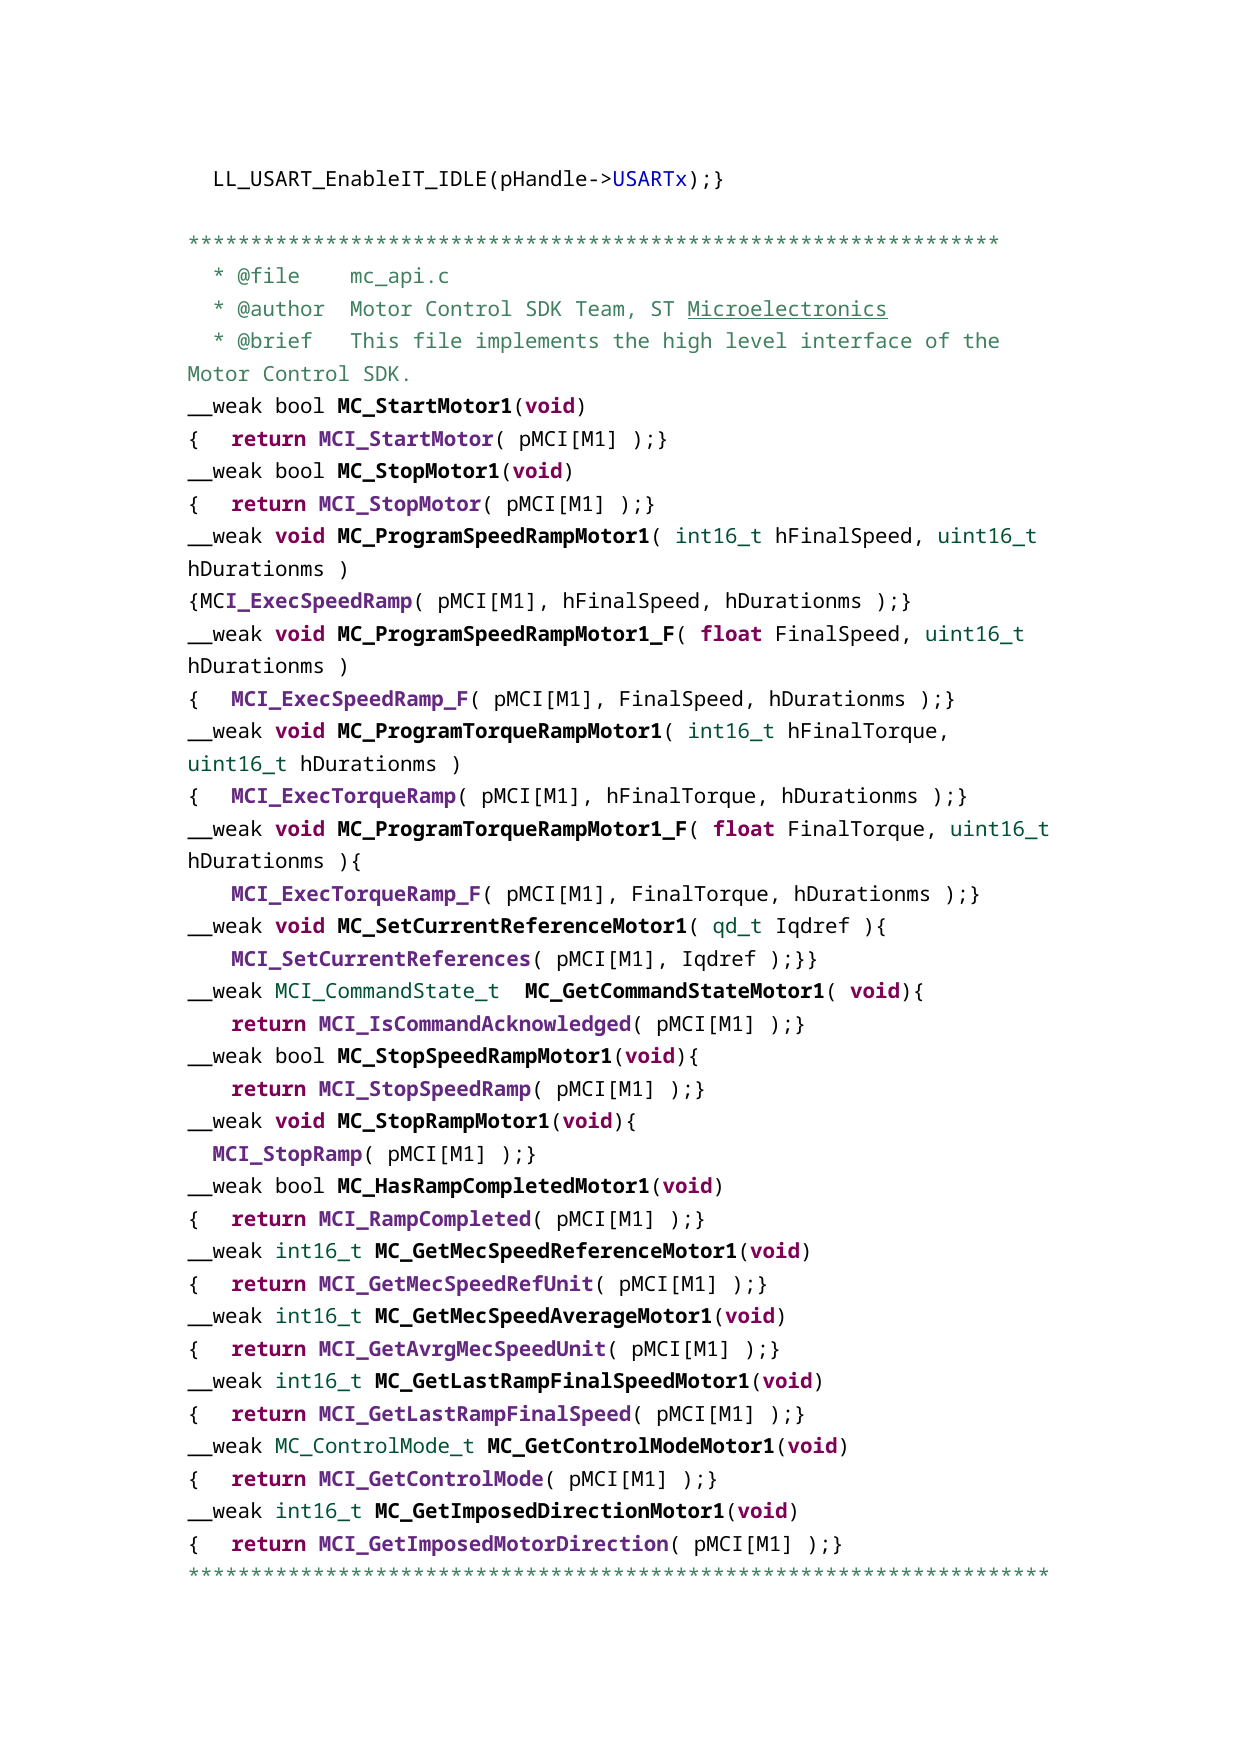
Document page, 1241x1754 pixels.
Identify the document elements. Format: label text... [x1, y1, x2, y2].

text {MCI_ExecSpeedRamp( pMCI[M1], hFinalSpeed, hDurationms );} [187, 584, 1053, 617]
text { return MCI_StopMotor( pMCI[M1] );} [187, 487, 1053, 519]
text __weak int16_t MC_GetLastRampFinalSpeedMotor1(void) [187, 1364, 1053, 1397]
text * @author Motor Control SDK Team, ST Microelectronics [187, 292, 1053, 324]
text __weak void MC_ProgramTorqueRampMotor1( int16_t hFinalTorque, uint16_t hDurationms ) [187, 714, 1053, 779]
text __weak int16_t MC_GetMecSpeedAverageMotor1(void) [187, 1299, 1053, 1332]
text * @brief This file implements the high level interface of the Motor Control SDK. [187, 324, 1053, 389]
text MCI_SetCurrentReferences( pMCI[M1], Iqdref );}} [187, 942, 1053, 974]
text ***************************************************************** [187, 227, 1053, 259]
text { MCI_ExecSpeedRamp_F( pMCI[M1], FinalSpeed, hDurationms );} [187, 682, 1053, 714]
text __weak void MC_ProgramTorqueRampMotor1_F( float FinalTorque, uint16_t hDurationms ){ [187, 812, 1053, 877]
text __weak bool MC_HasRampCompletedMotor1(void) [187, 1169, 1053, 1202]
text { return MCI_GetImposedMotorDirection( pMCI[M1] );} [187, 1527, 1053, 1559]
text __weak bool MC_StartMotor1(void) [187, 389, 1053, 422]
text { MCI_ExecTorqueRamp( pMCI[M1], hFinalTorque, hDurationms );} [187, 779, 1053, 812]
text * @file mc_api.c [187, 259, 1053, 292]
text LL_USART_EnableIT_IDLE(pHandle->USARTx);} [187, 162, 1053, 194]
text __weak MCI_CommandState_t MC_GetCommandStateMotor1( void){ [187, 974, 1053, 1007]
text __weak void MC_ProgramSpeedRampMotor1_F( float FinalSpeed, uint16_t hDurationms ) [187, 617, 1053, 682]
text __weak MC_ControlMode_t MC_GetControlModeMotor1(void) [187, 1429, 1053, 1462]
text { return MCI_GetMecSpeedRefUnit( pMCI[M1] );} [187, 1267, 1053, 1299]
text MCI_ExecTorqueRamp_F( pMCI[M1], FinalTorque, hDurationms );} [187, 877, 1053, 909]
text { return MCI_StartMotor( pMCI[M1] );} [187, 422, 1053, 454]
text { return MCI_GetAvrgMecSpeedUnit( pMCI[M1] );} [187, 1332, 1053, 1364]
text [187, 1559, 1053, 1592]
text { return MCI_GetLastRampFinalSpeed( pMCI[M1] );} [187, 1397, 1053, 1429]
text __weak void MC_ProgramSpeedRampMotor1( int16_t hFinalSpeed, uint16_t hDurationms ) [187, 519, 1053, 584]
text __weak bool MC_StopSpeedRampMotor1(void){ [187, 1039, 1053, 1072]
text MCI_StopRamp( pMCI[M1] );} [187, 1137, 1053, 1169]
text { return MCI_GetControlMode( pMCI[M1] );} [187, 1462, 1053, 1494]
text __weak void MC_SetCurrentReferenceMotor1( qd_t Iqdref ){ [187, 909, 1053, 942]
text return MCI_IsCommandAcknowledged( pMCI[M1] );} [187, 1007, 1053, 1039]
text __weak int16_t MC_GetImposedDirectionMotor1(void) [187, 1494, 1053, 1527]
text return MCI_StopSpeedRamp( pMCI[M1] );} [187, 1072, 1053, 1104]
text __weak void MC_StopRampMotor1(void){ [187, 1104, 1053, 1137]
text __weak bool MC_StopMotor1(void) [187, 454, 1053, 487]
text { return MCI_RampCompleted( pMCI[M1] );} [187, 1202, 1053, 1234]
text __weak int16_t MC_GetMecSpeedReferenceMotor1(void) [187, 1234, 1053, 1267]
